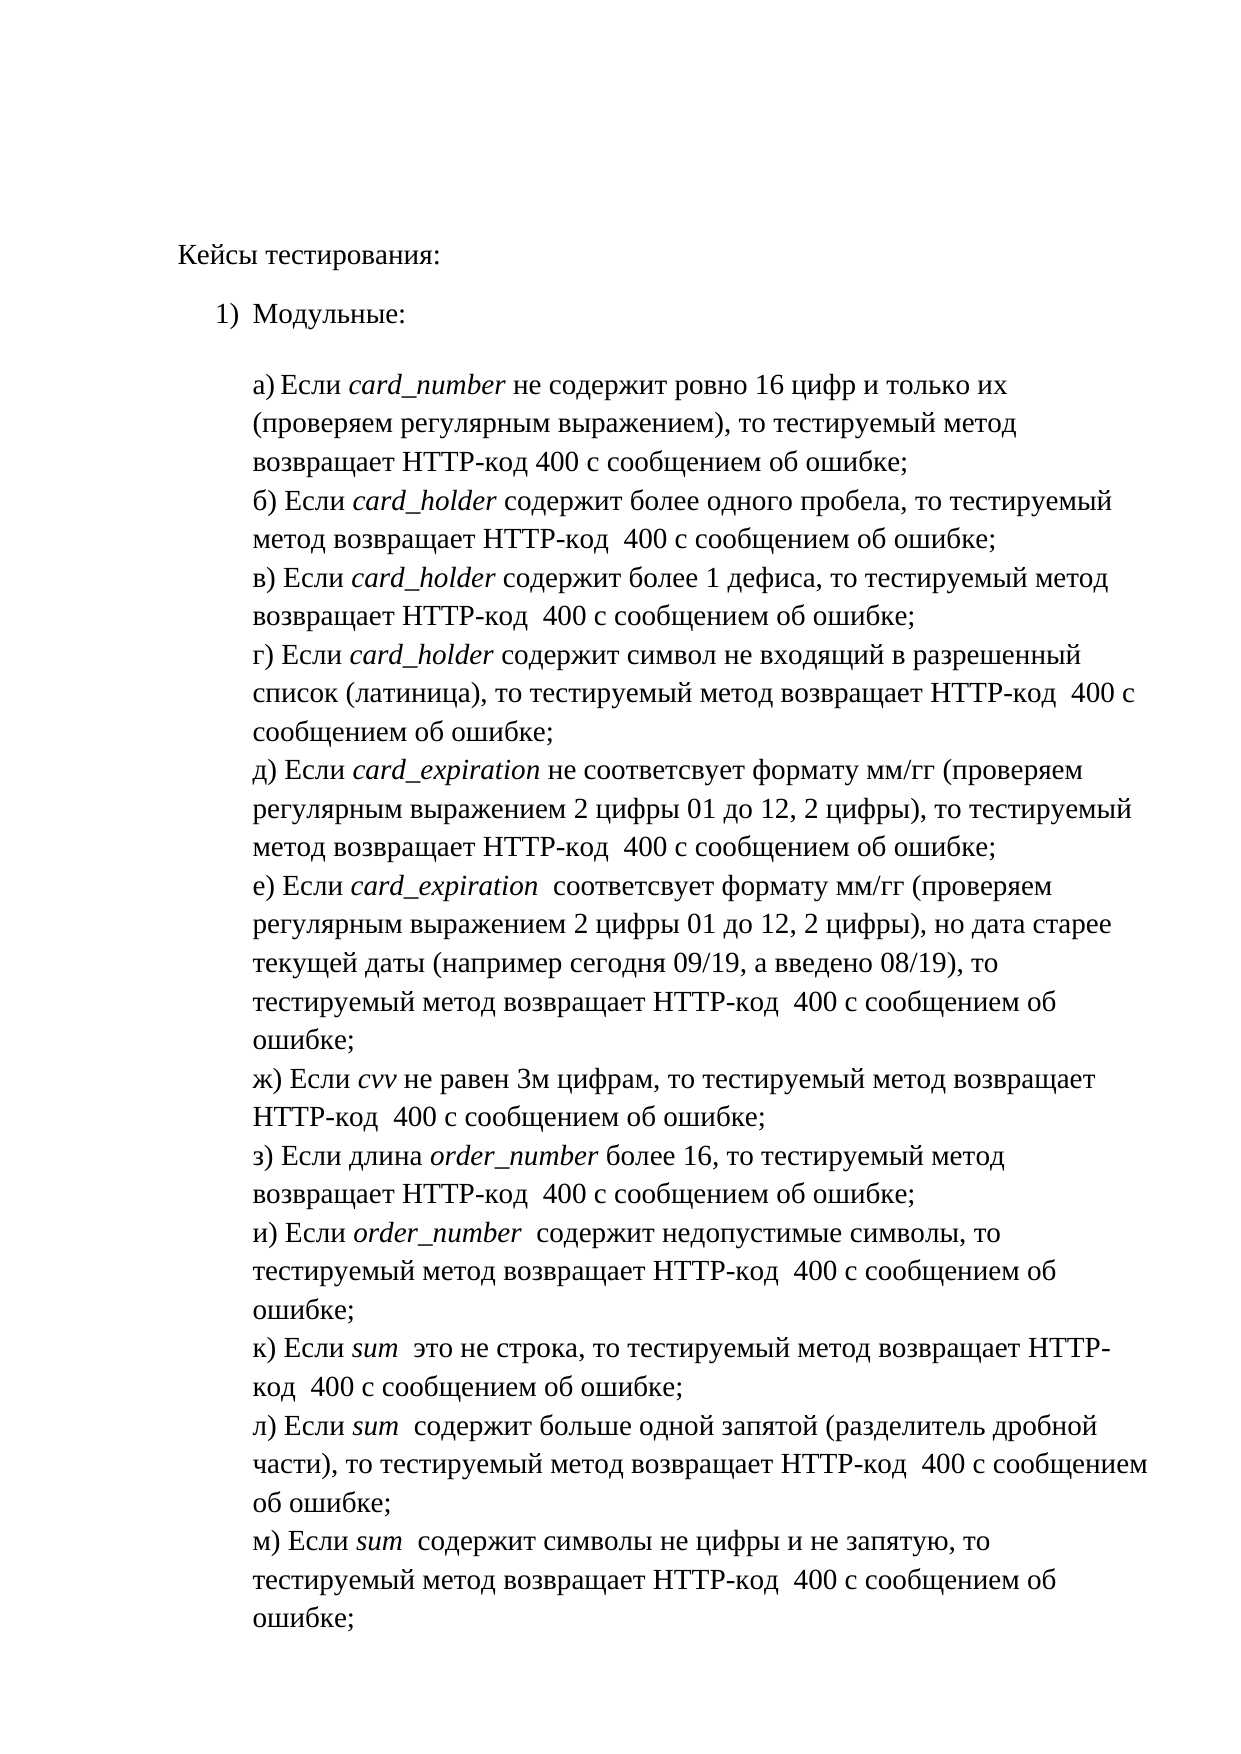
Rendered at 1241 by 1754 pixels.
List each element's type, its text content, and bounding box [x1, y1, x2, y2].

text Кейсы тестирования: [177, 237, 1152, 270]
list е) Если card_expiration соответсвует формату мм/гг (проверяем регулярным выражением 2 цифры 01 до 12, 2 цифры), но дата старее текущей даты (например сегодня 09/19, а введено 08/19), то тестируемый метод возвращает HTTP-код 400 с сообщением об ошибке; [252, 868, 1152, 1056]
list м) Если sum содержит символы не цифры и не запятую, то тестируемый метод возвращает HTTP-код 400 с сообщением об ошибке; [252, 1523, 1152, 1634]
list з) Если длина order_number более 16, то тестируемый метод возвращает HTTP-код 400 с сообщением об ошибке; [252, 1138, 1152, 1210]
list б) Если card_holder содержит более одного пробела, то тестируемый метод возвращает HTTP-код 400 с сообщением об ошибке; [252, 483, 1152, 555]
list ж) Если cvv не равен 3м цифрам, то тестируемый метод возвращает HTTP-код 400 с сообщением об ошибке; [252, 1061, 1152, 1133]
list и) Если order_number содержит недопустимые символы, то тестируемый метод возвращает HTTP-код 400 с сообщением об ошибке; [252, 1215, 1152, 1326]
list л) Если sum содержит больше одной запятой (разделитель дробной части), то тестируемый метод возвращает HTTP-код 400 с сообщением об ошибке; [252, 1408, 1152, 1518]
list Модульные: [215, 296, 1152, 330]
list к) Если sum это не строка, то тестируемый метод возвращает HTTP-код 400 с сообщением об ошибке; [252, 1331, 1152, 1403]
list г) Если card_holder содержит символ не входящий в разрешенный список (латиница), то тестируемый метод возвращает HTTP-код 400 с сообщением об ошибке; [252, 637, 1152, 747]
list д) Если card_expiration не соответсвует формату мм/гг (проверяем регулярным выражением 2 цифры 01 до 12, 2 цифры), то тестируемый метод возвращает HTTP-код 400 с сообщением об ошибке; [252, 752, 1152, 863]
list а) Если card_number не содержит ровно 16 цифр и только их (проверяем регулярным выражением), то тестируемый метод возвращает HTTP-код 400 с сообщением об ошибке; [252, 367, 1152, 478]
list в) Если card_holder содержит более 1 дефиса, то тестируемый метод возвращает HTTP-код 400 с сообщением об ошибке; [252, 560, 1152, 632]
